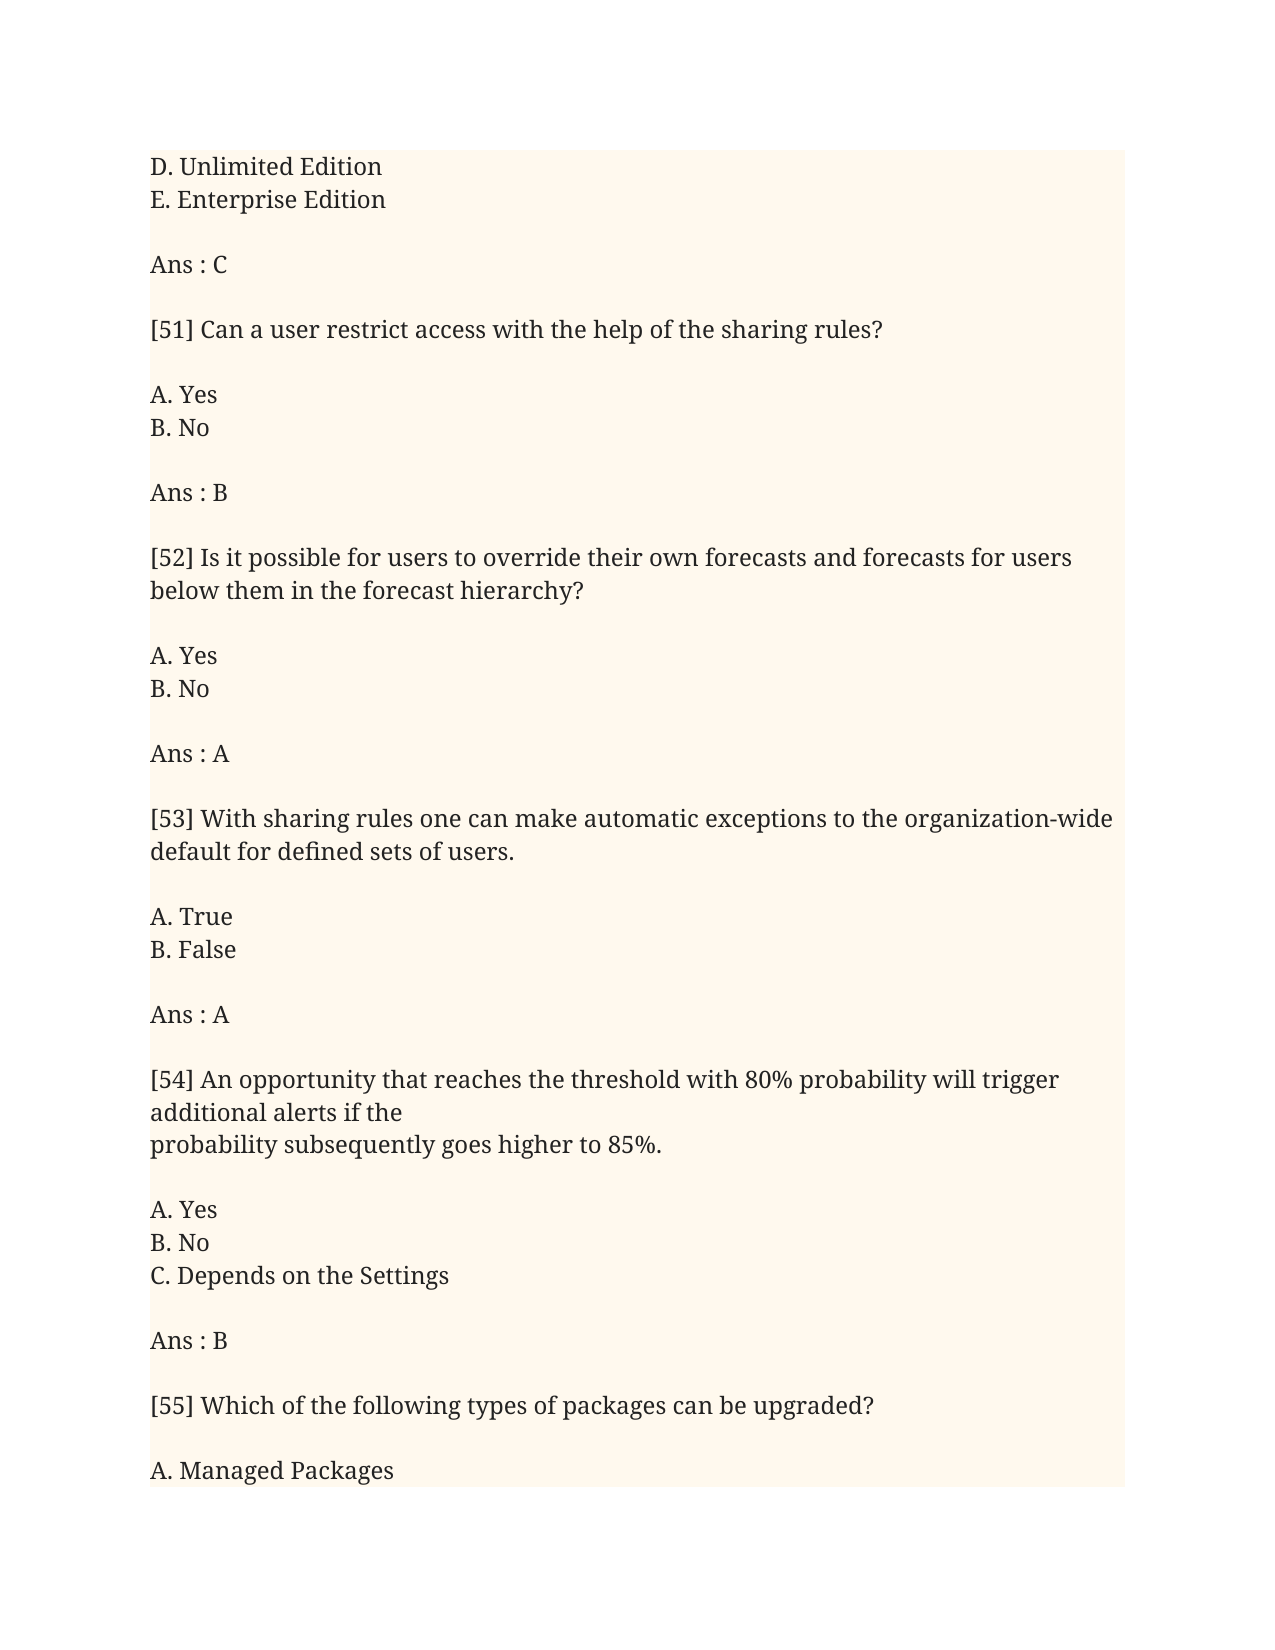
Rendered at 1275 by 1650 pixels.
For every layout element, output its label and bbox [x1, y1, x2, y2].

text [150, 150, 1125, 1487]
